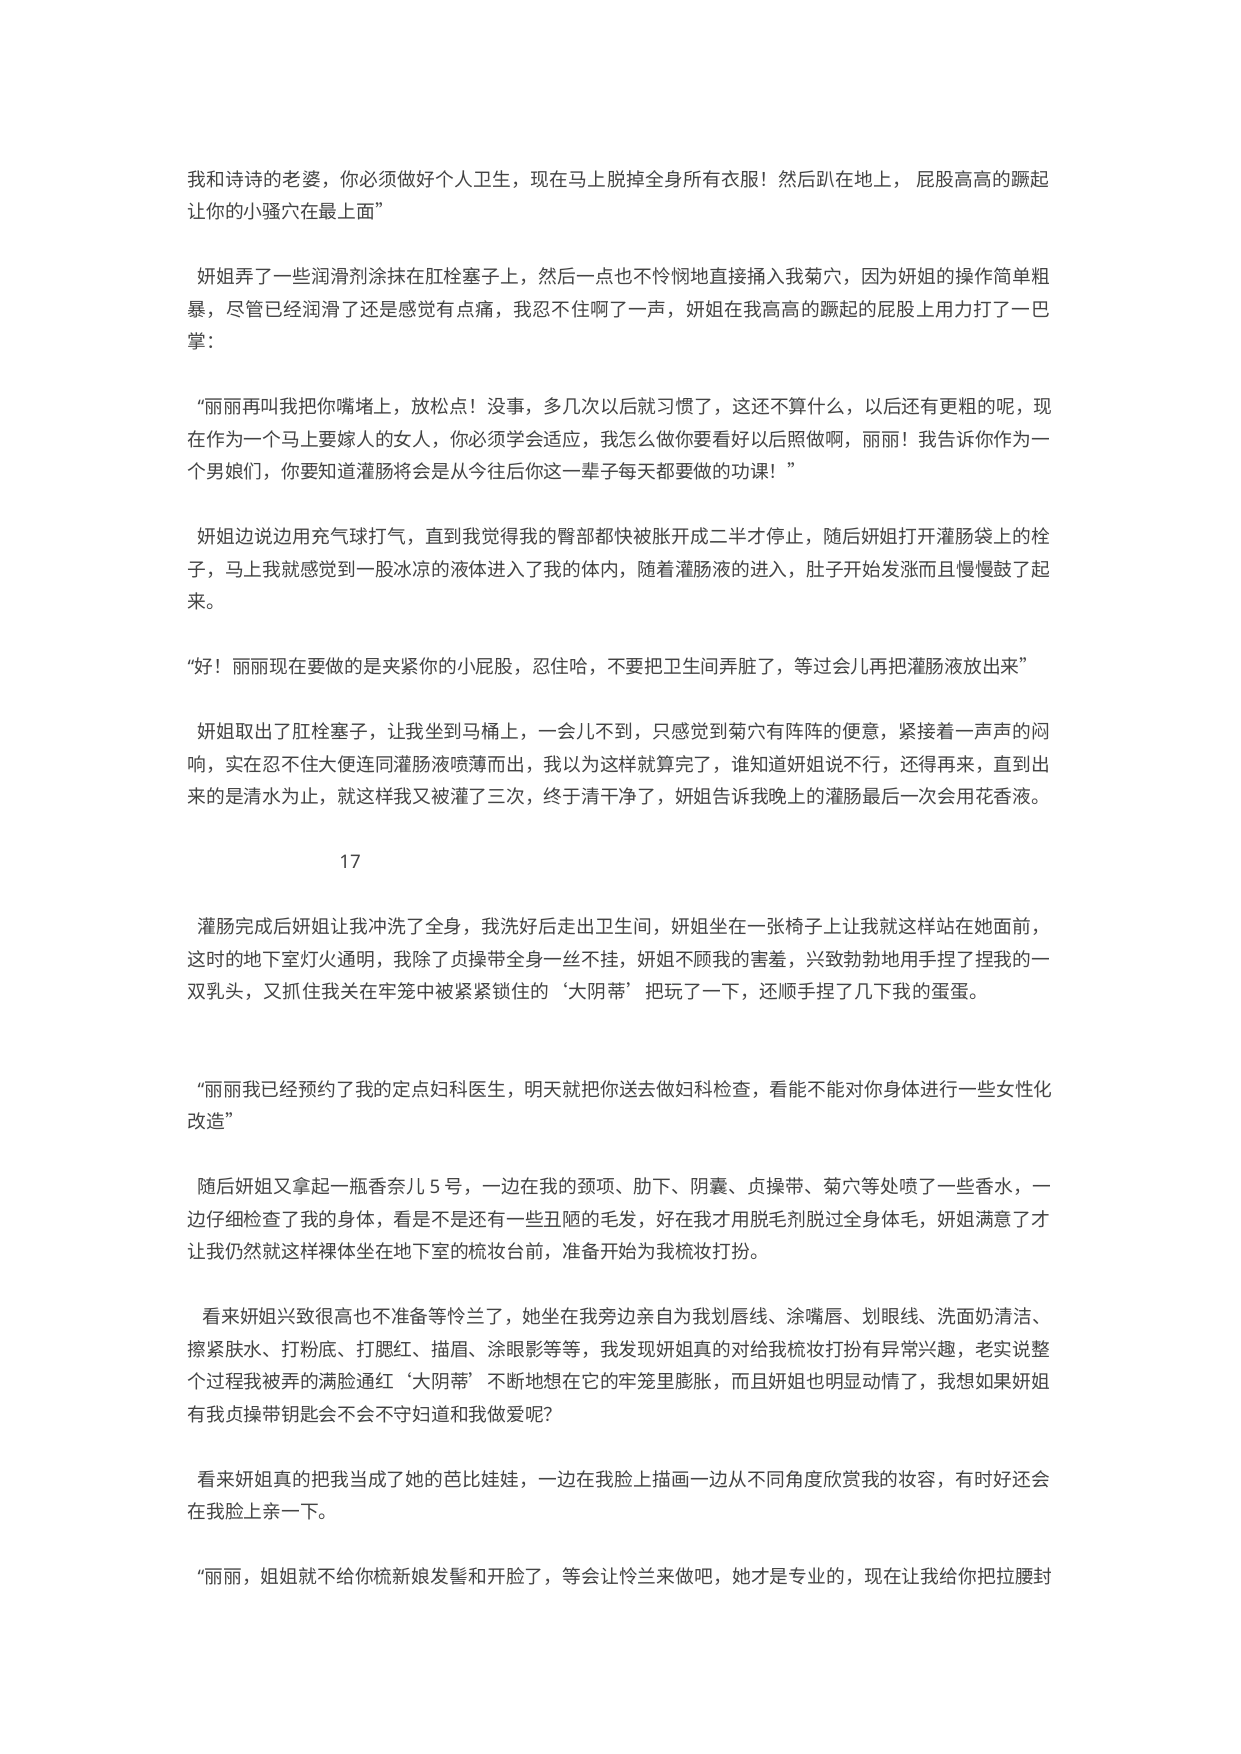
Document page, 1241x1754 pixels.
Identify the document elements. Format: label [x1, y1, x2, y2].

text [187, 162, 1053, 1592]
